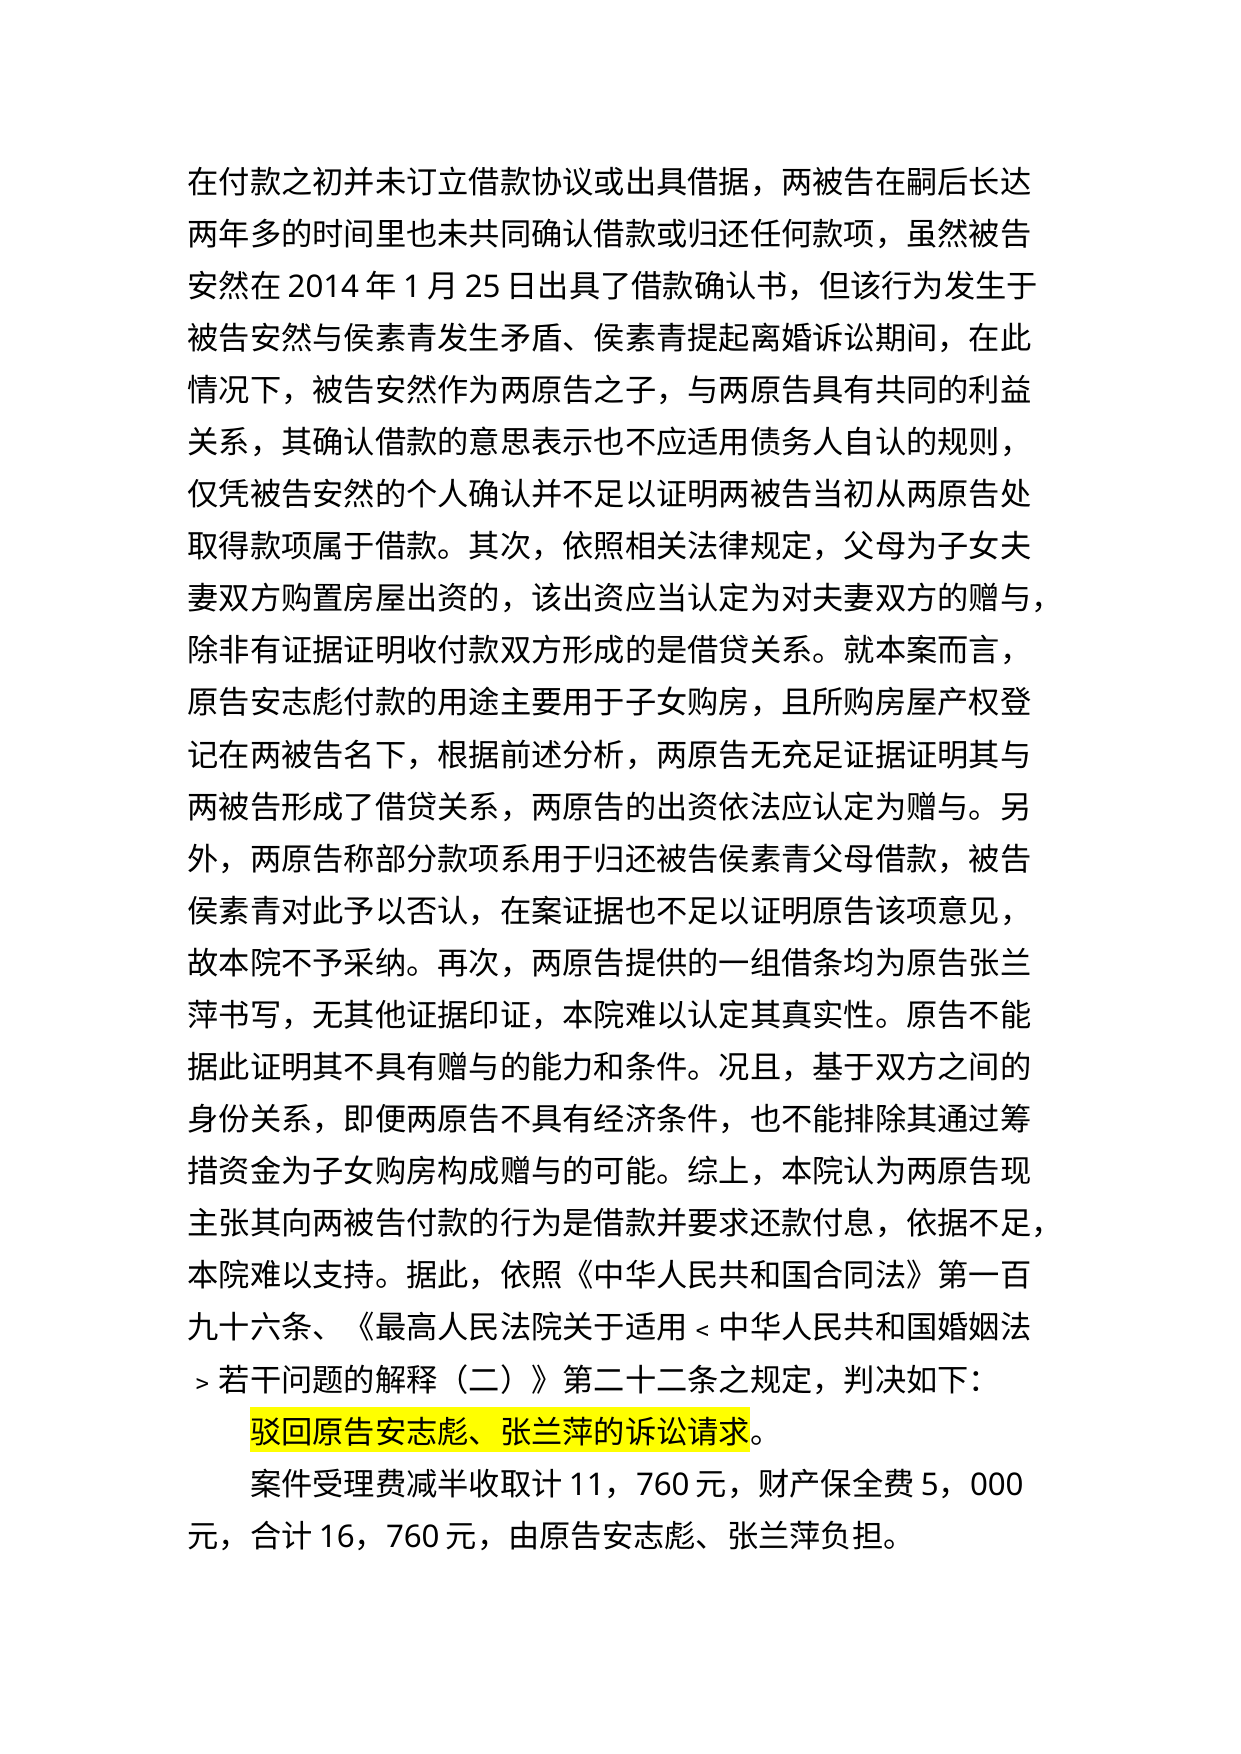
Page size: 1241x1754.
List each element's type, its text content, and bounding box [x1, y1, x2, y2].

text 案件受理费减半收取计11，760元，财产保全费5，000元，合计16，760元，由原告安志彪、张兰萍负担。 [187, 1452, 1053, 1556]
text 驳回原告安志彪、张兰萍的诉讼请求。 [187, 1400, 1053, 1452]
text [187, 150, 1053, 1400]
